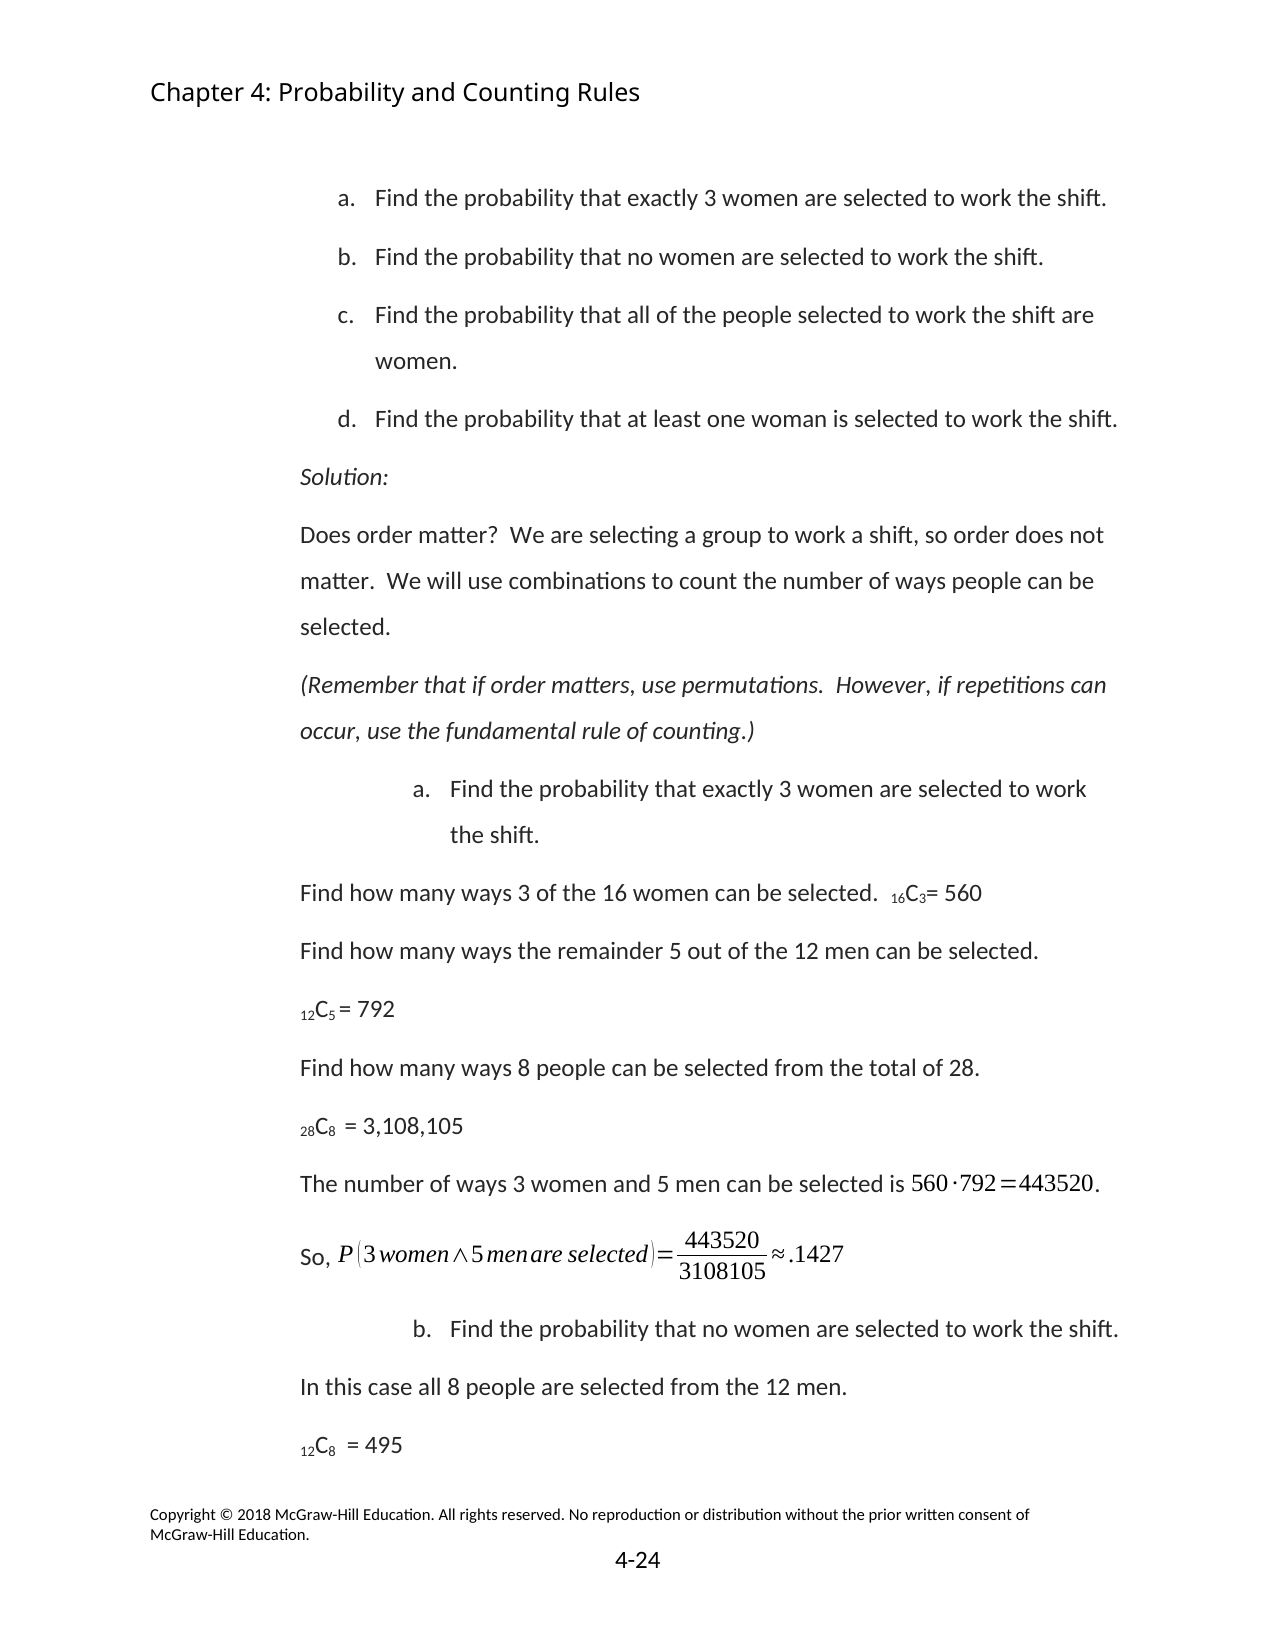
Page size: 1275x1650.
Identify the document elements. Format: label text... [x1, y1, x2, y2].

list Find the probability that exactly 3 women are selected to work the shift. [412, 773, 1125, 849]
text Find how many ways 8 people can be selected from the total of 28. [300, 1052, 1125, 1082]
text So, [300, 1226, 1125, 1285]
list Find the probability that exactly 3 women are selected to work the shift. [337, 183, 1125, 213]
text The number of ways 3 women and 5 men can be selected is . [300, 1168, 1125, 1199]
list Find the probability that no women are selected to work the shift. [337, 241, 1125, 271]
text Find how many ways 3 of the 16 women can be selected. 16C3= 560 [300, 877, 1125, 908]
text (Remember that if order matters, use permutations. However, if repetitions can occur, use the fundamental rule of counting.) [300, 669, 1125, 745]
list Find the probability that all of the people selected to work the shift are women. [337, 299, 1125, 375]
text Does order matter? We are selecting a group to work a shift, so order does not matter. We will use combinations to count the number of ways people can be selected. [300, 519, 1125, 641]
text In this case all 8 people are selected from the 12 men. [300, 1371, 1125, 1402]
text Solution: [300, 461, 1125, 492]
text 28C8 = 3,108,105 [300, 1110, 1125, 1141]
text 12C8 = 495 [300, 1429, 1125, 1460]
text 12C5 = 792 [300, 993, 1125, 1024]
list Find the probability that at least one woman is selected to work the shift. [337, 403, 1125, 433]
list Find the probability that no women are selected to work the shift. [412, 1313, 1125, 1344]
text Find how many ways the remainder 5 out of the 12 men can be selected. [300, 935, 1125, 966]
